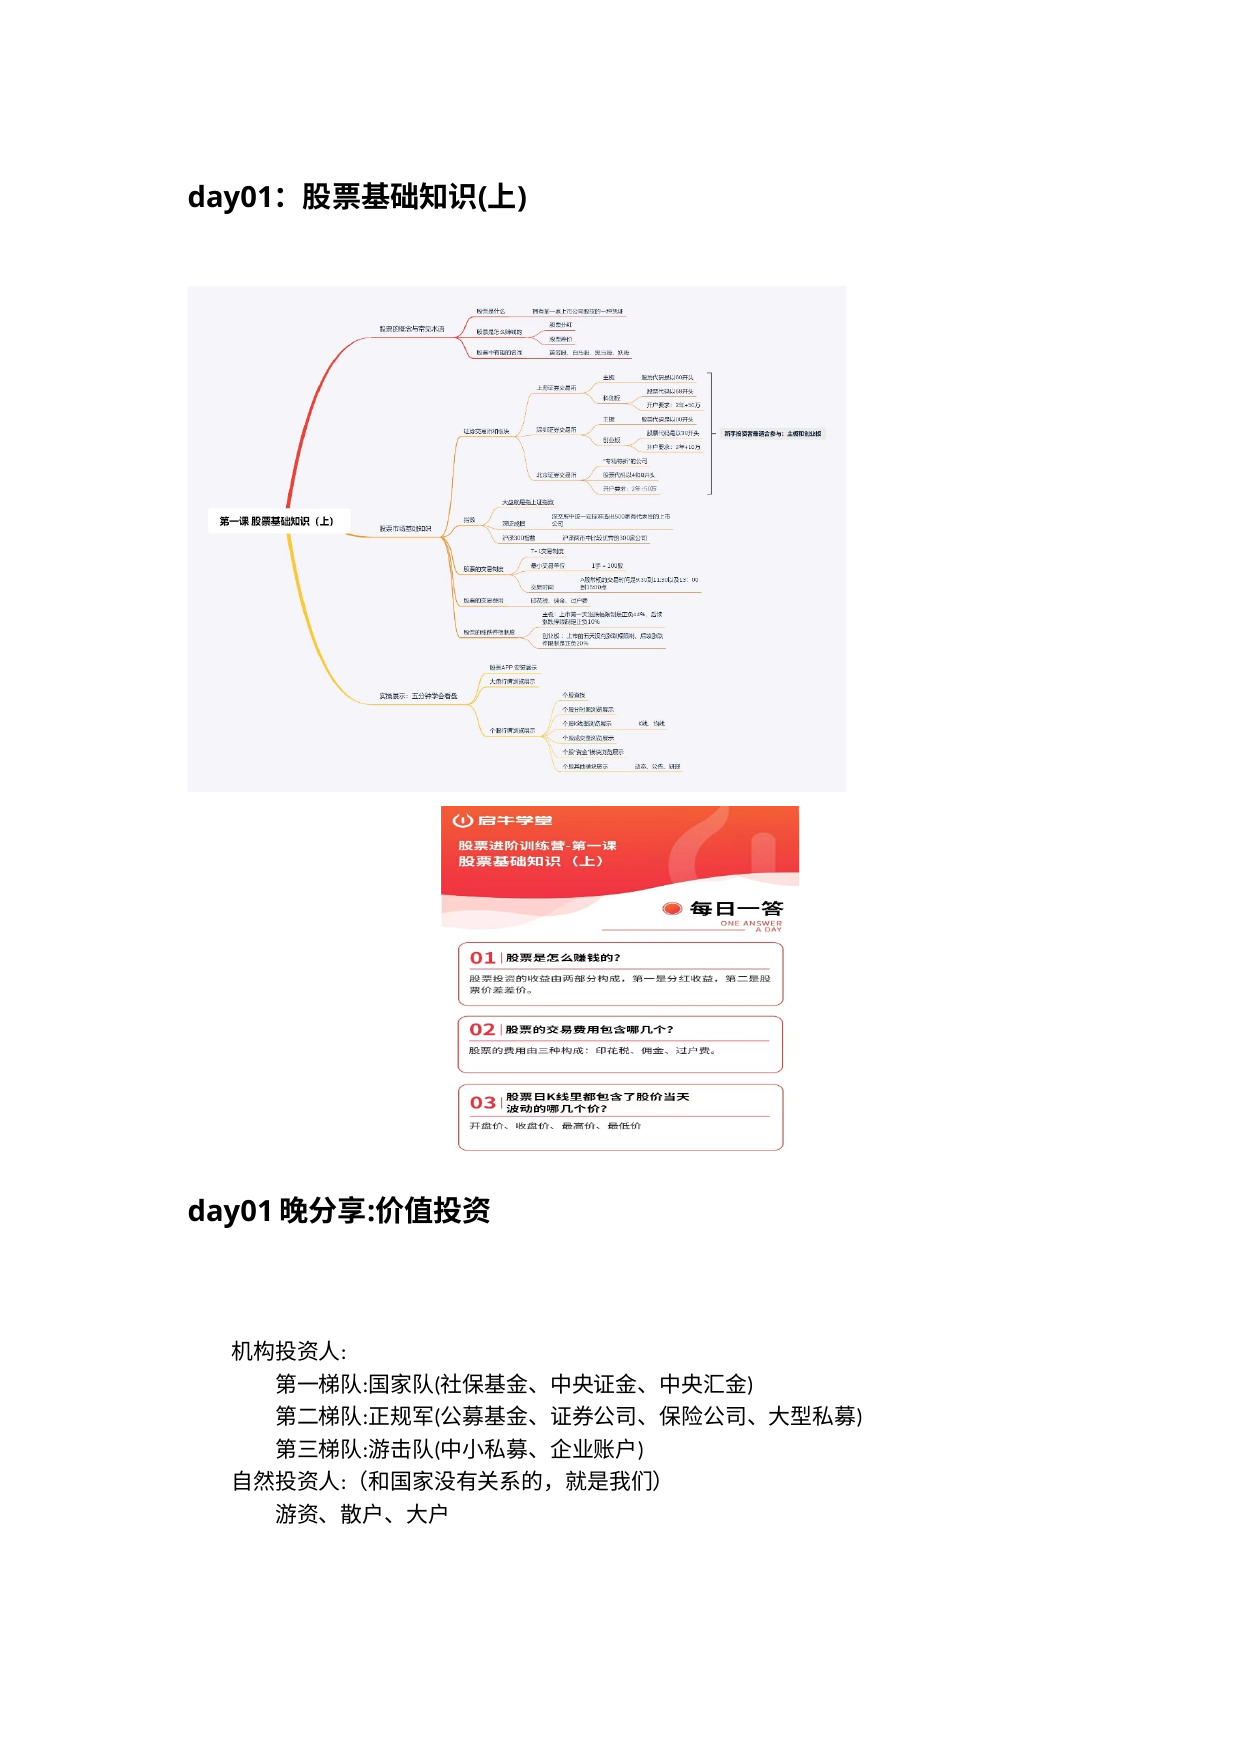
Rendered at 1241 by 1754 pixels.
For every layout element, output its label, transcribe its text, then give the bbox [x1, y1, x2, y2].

text 第二梯队:正规军(公募基金、证券公司、保险公司、大型私募) [187, 1399, 1053, 1431]
text 自然投资人:（和国家没有关系的，就是我们） [187, 1464, 1053, 1496]
picture [187, 286, 846, 792]
text 第三梯队:游击队(中小私募、企业账户) [187, 1431, 1053, 1464]
picture [441, 806, 800, 1151]
subtitle day01：股票基础知识(上) [187, 162, 1053, 227]
subtitle day01晚分享:价值投资 [187, 1177, 1053, 1242]
text 第一梯队:国家队(社保基金、中央证金、中央汇金) [187, 1366, 1053, 1399]
text 游资、散户、大户 [187, 1496, 1053, 1529]
text 机构投资人: [187, 1334, 1053, 1366]
